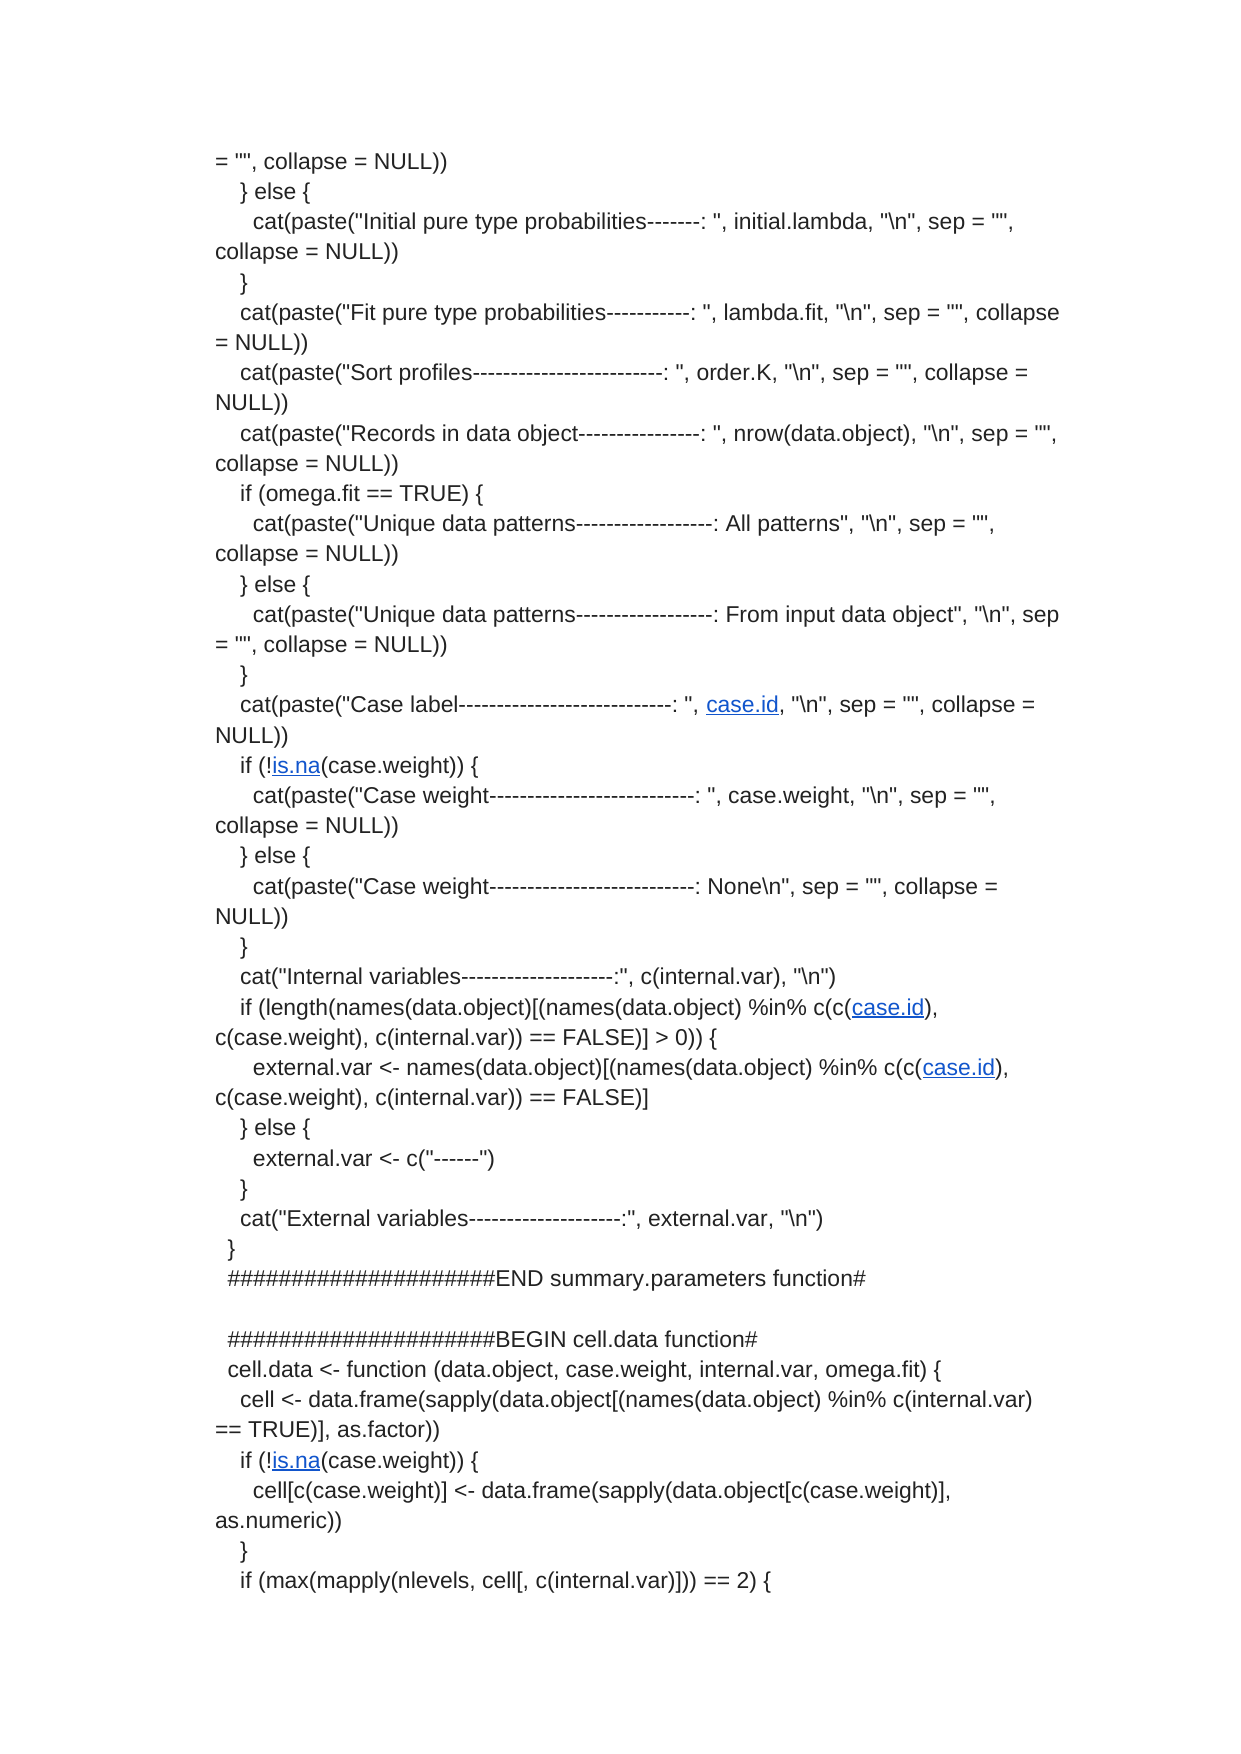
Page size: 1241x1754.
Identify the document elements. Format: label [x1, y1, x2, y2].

text [215, 148, 1063, 1594]
